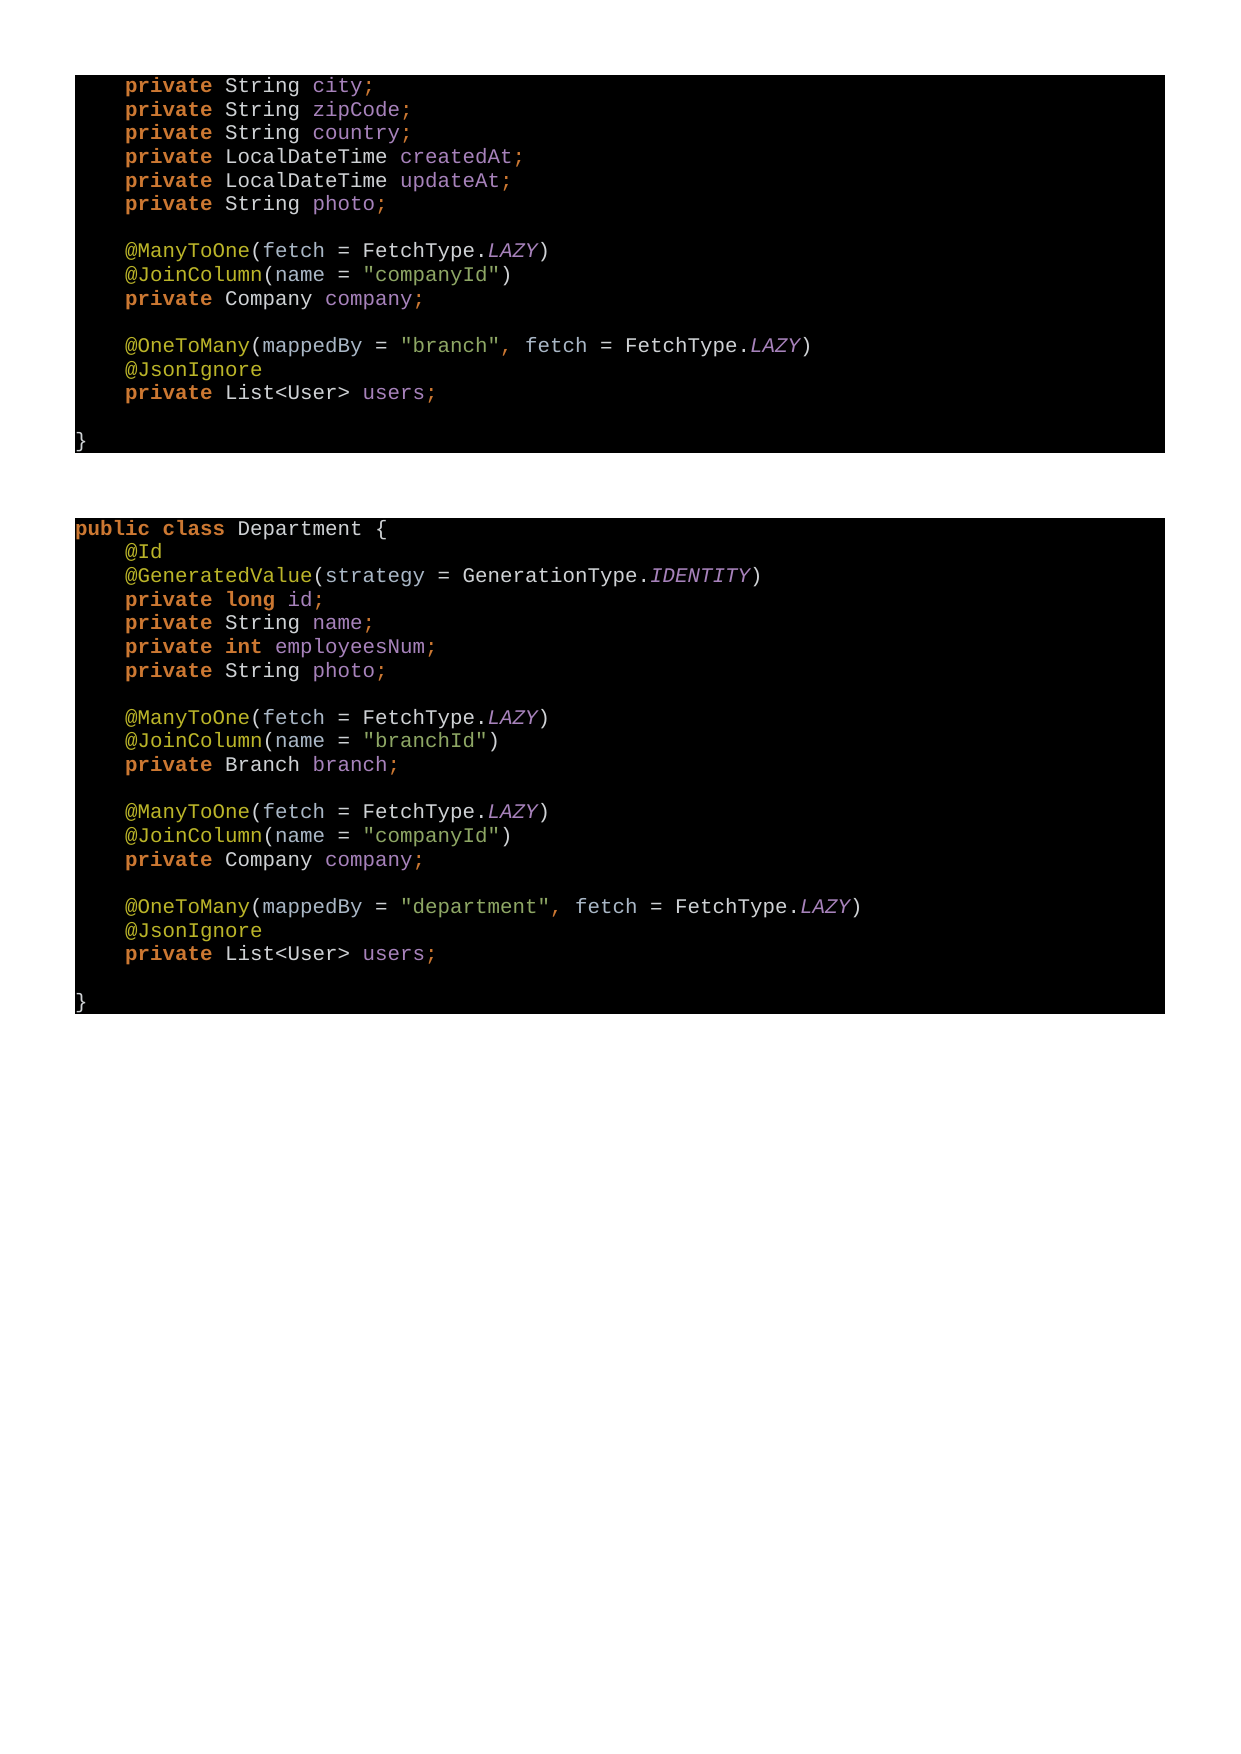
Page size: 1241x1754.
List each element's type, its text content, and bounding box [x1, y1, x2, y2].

text public class Department { @Id @GeneratedValue(strategy = GenerationType.IDENTITY) private long id; private String name; private int employeesNum; [75, 518, 1165, 659]
text private String photo; [75, 659, 1165, 683]
text @ManyToOne(fetch = FetchType.LAZY) @JoinColumn(name = "branchId") private Branch branch; @ManyToOne(fetch = FetchType.LAZY) @JoinColumn(name = "companyId") private Company company; @OneToMany(mappedBy = "department", fetch = FetchType.LAZY) @JsonIgnore private List<User> users; } [75, 683, 1165, 1014]
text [75, 75, 1165, 453]
